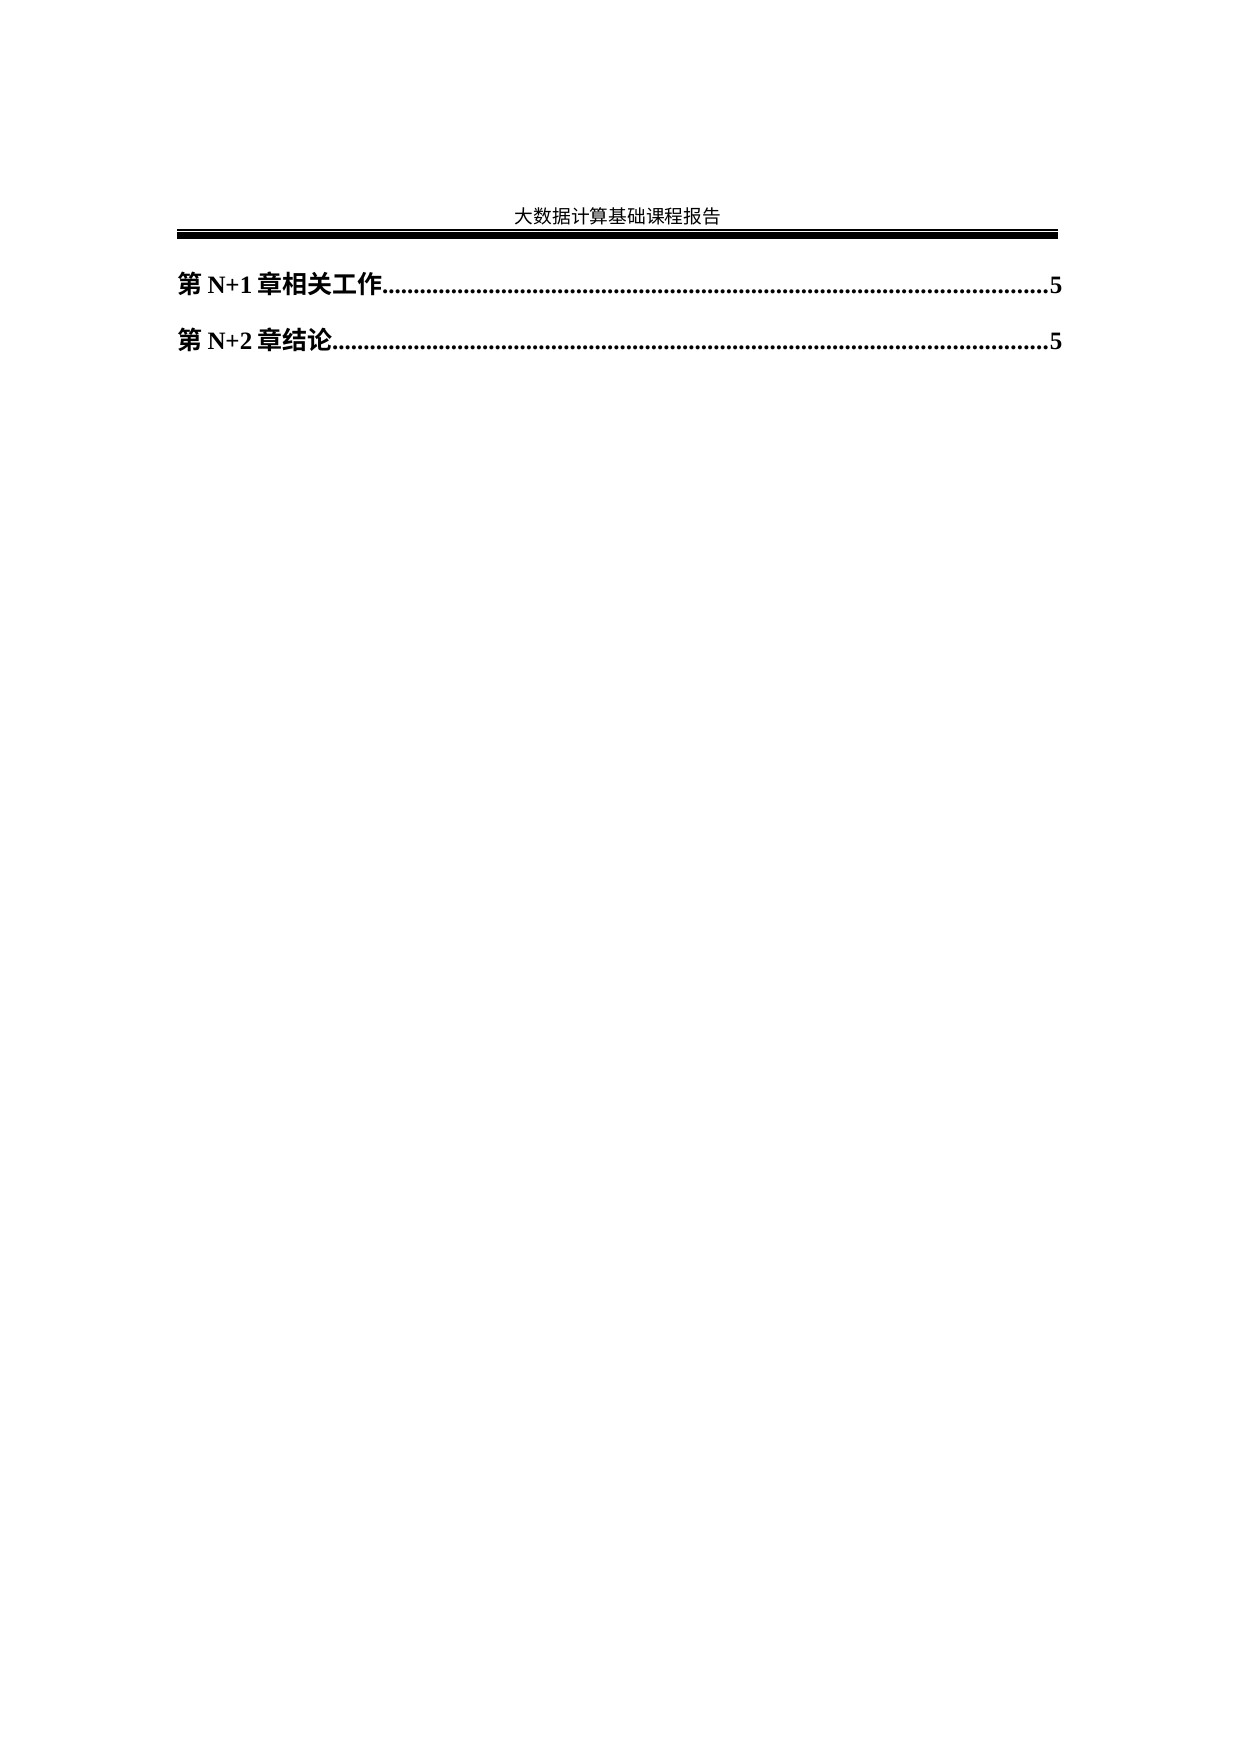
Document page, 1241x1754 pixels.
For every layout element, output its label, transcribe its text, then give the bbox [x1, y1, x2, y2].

text 第n+1章相关工作 5 [177, 261, 1063, 304]
text 第n+2章结论 5 [177, 317, 1063, 360]
